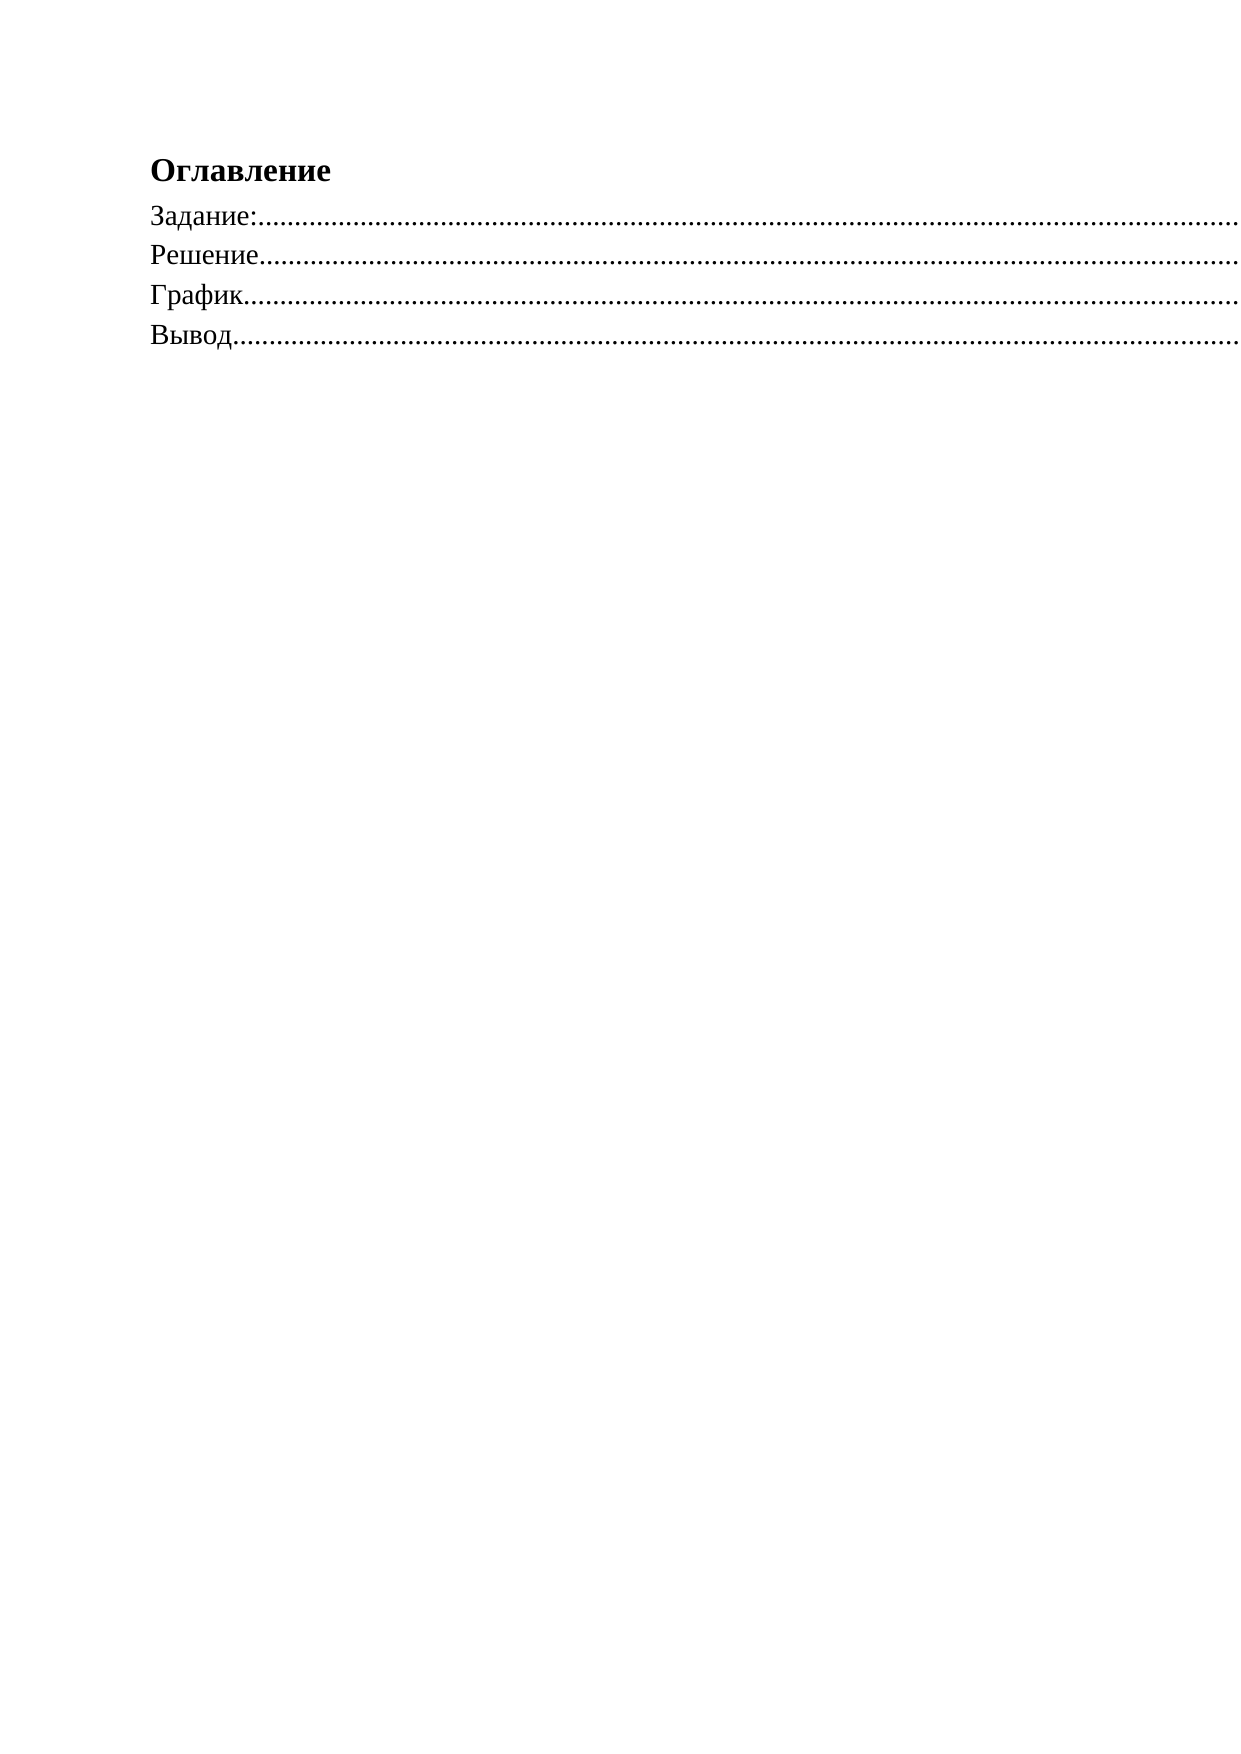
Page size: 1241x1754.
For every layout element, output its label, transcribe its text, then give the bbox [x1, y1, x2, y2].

text Оглавление [150, 150, 1090, 188]
